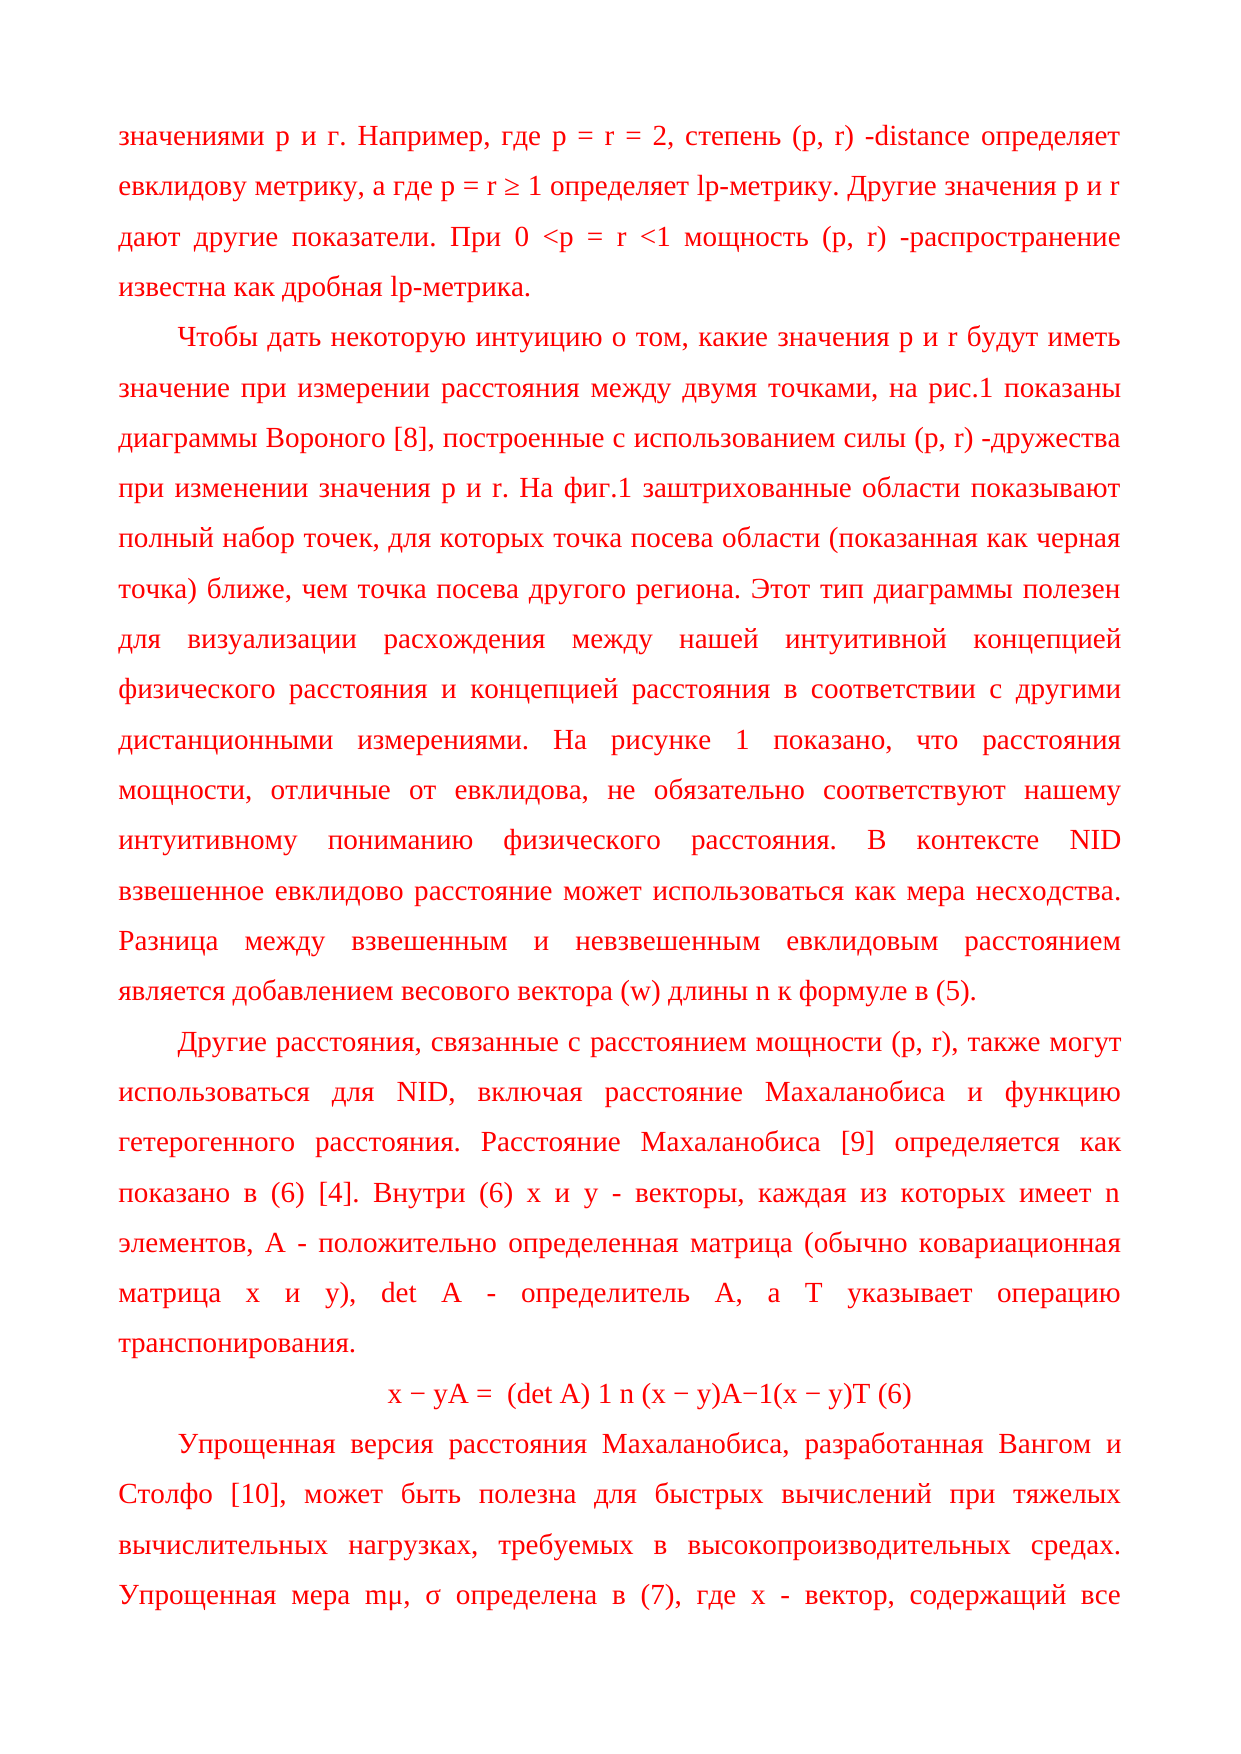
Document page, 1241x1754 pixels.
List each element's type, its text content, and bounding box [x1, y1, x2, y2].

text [118, 118, 1122, 303]
text x − yA = (det A) 1 n (x − y)A−1(x − y)T (6) [118, 1376, 1122, 1409]
text Чтобы дать некоторую интуицию о том, какие значения p и r будут иметь значение при измерении расстояния между двумя точками, на рис.1 показаны диаграммы Вороного [8], построенные с использованием силы (p, r) -дружества при изменении значения p и r. На фиг.1 заштрихованные области показывают полный набор точек, для которых точка посева области (показанная как черная точка) ближе, чем точка посева другого региона. Этот тип диаграммы полезен для визуализации расхождения между нашей интуитивной концепцией физического расстояния и концепцией расстояния в соответствии с другими дистанционными измерениями. На рисунке 1 показано, что расстояния мощности, отличные от евклидова, не обязательно соответствуют нашему интуитивному пониманию физического расстояния. В контексте NID взвешенное евклидово расстояние может использоваться как мера несходства. Разница между взвешенным и невзвешенным евклидовым расстоянием является добавлением весового вектора (w) длины n к формуле в (5). [118, 319, 1122, 1007]
text Другие расстояния, связанные с расстоянием мощности (p, r), также могут использоваться для NID, включая расстояние Махаланобиса и функцию гетерогенного расстояния. Расстояние Махаланобиса [9] определяется как показано в (6) [4]. Внутри (6) x и y - векторы, каждая из которых имеет n элементов, A - положительно определенная матрица (обычно ковариационная матрица x и y), det A - определитель A, а T указывает операцию транспонирования. [118, 1024, 1122, 1359]
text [118, 1426, 1122, 1611]
